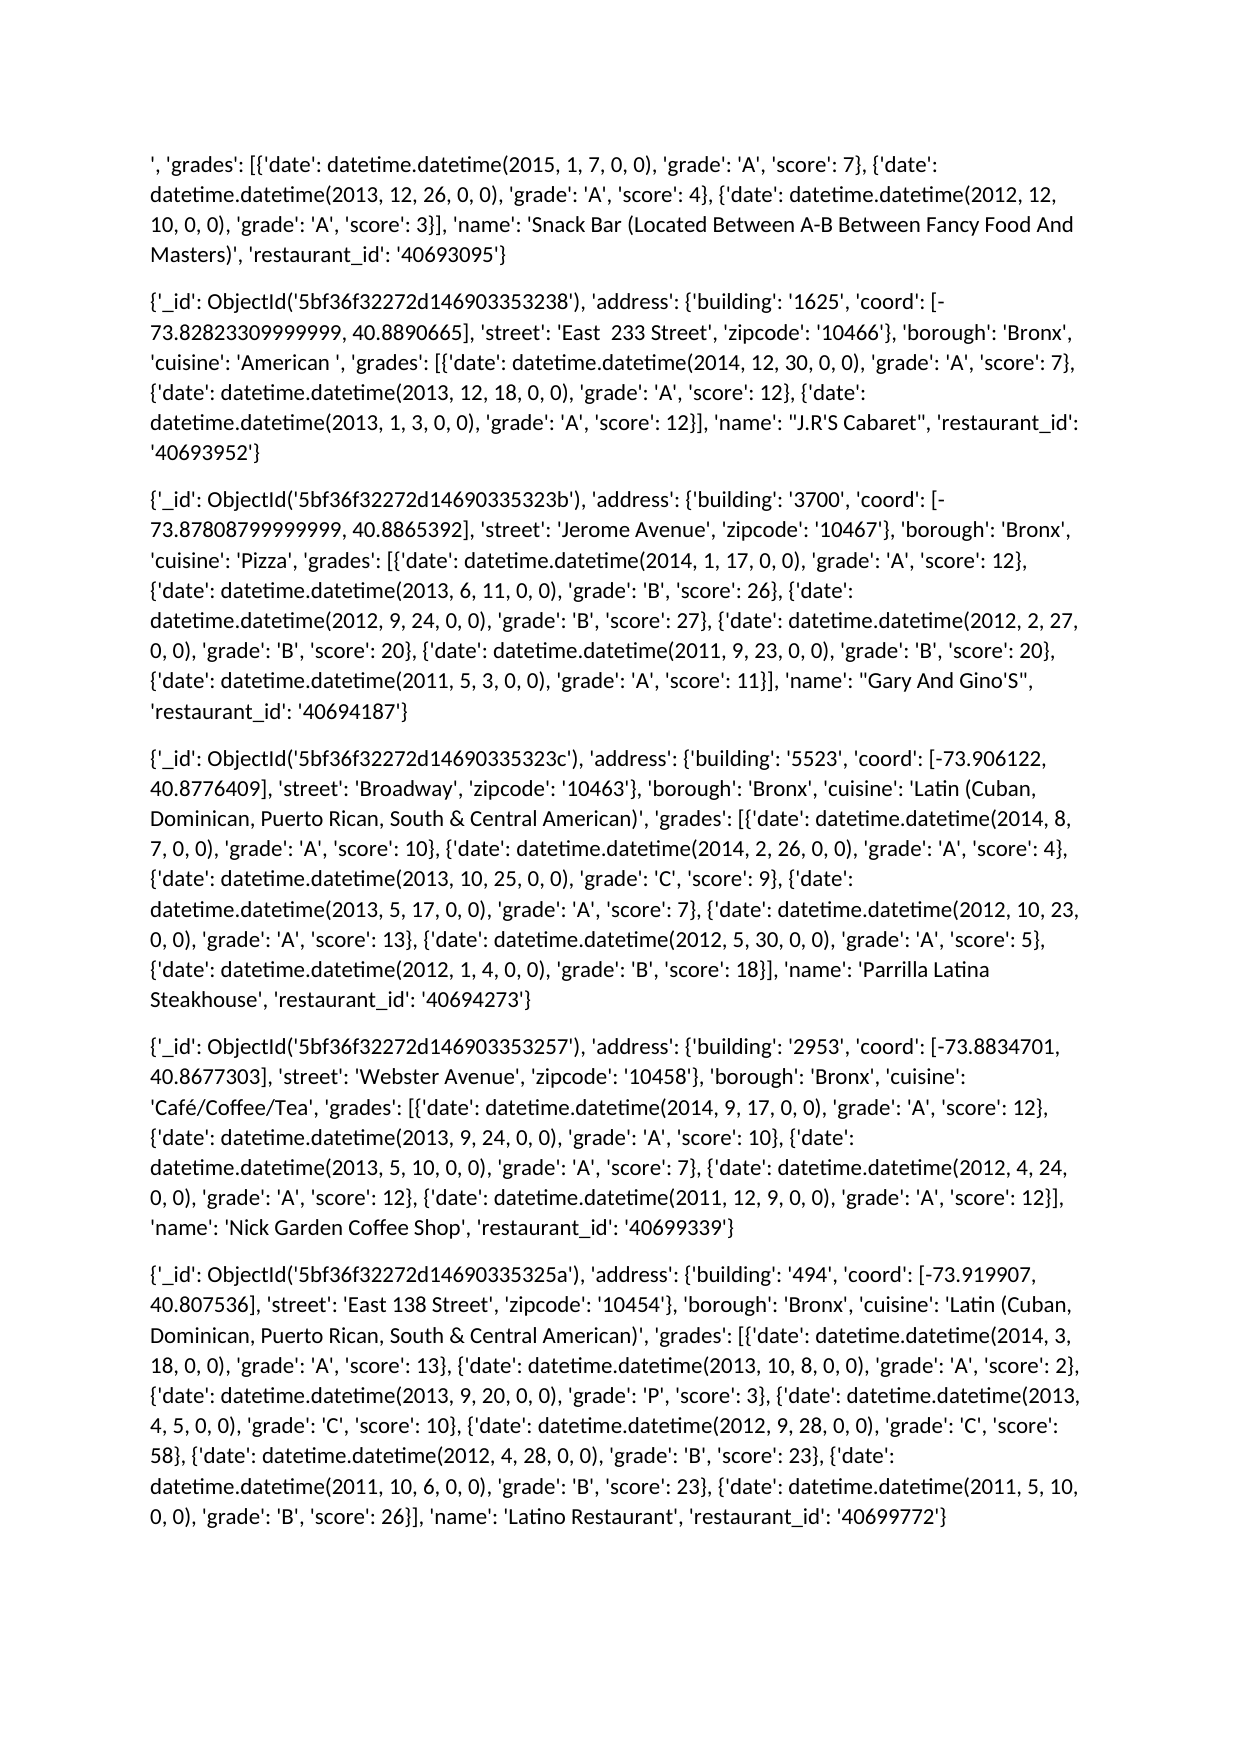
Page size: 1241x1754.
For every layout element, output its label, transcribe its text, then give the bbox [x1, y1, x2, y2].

text {'_id': ObjectId('5bf36f32272d14690335325a'), 'address': {'building': '494', 'coord': [-73.919907, 40.807536], 'street': 'East 138 Street', 'zipcode': '10454'}, 'borough': 'Bronx', 'cuisine': 'Latin (Cuban, Dominican, Puerto Rican, South & Central American)', 'grades': [{'date': datetime.datetime(2014, 3, 18, 0, 0), 'grade': 'A', 'score': 13}, {'date': datetime.datetime(2013, 10, 8, 0, 0), 'grade': 'A', 'score': 2}, {'date': datetime.datetime(2013, 9, 20, 0, 0), 'grade': 'P', 'score': 3}, {'date': datetime.datetime(2013, 4, 5, 0, 0), 'grade': 'C', 'score': 10}, {'date': datetime.datetime(2012, 9, 28, 0, 0), 'grade': 'C', 'score': 58}, {'date': datetime.datetime(2012, 4, 28, 0, 0), 'grade': 'B', 'score': 23}, {'date': datetime.datetime(2011, 10, 6, 0, 0), 'grade': 'B', 'score': 23}, {'date': datetime.datetime(2011, 5, 10, 0, 0), 'grade': 'B', 'score': 26}], 'name': 'Latino Restaurant', 'restaurant_id': '40699772'} [150, 1260, 1090, 1530]
text {'_id': ObjectId('5bf36f32272d14690335323b'), 'address': {'building': '3700', 'coord': [-73.87808799999999, 40.8865392], 'street': 'Jerome Avenue', 'zipcode': '10467'}, 'borough': 'Bronx', 'cuisine': 'Pizza', 'grades': [{'date': datetime.datetime(2014, 1, 17, 0, 0), 'grade': 'A', 'score': 12}, {'date': datetime.datetime(2013, 6, 11, 0, 0), 'grade': 'B', 'score': 26}, {'date': datetime.datetime(2012, 9, 24, 0, 0), 'grade': 'B', 'score': 27}, {'date': datetime.datetime(2012, 2, 27, 0, 0), 'grade': 'B', 'score': 20}, {'date': datetime.datetime(2011, 9, 23, 0, 0), 'grade': 'B', 'score': 20}, {'date': datetime.datetime(2011, 5, 3, 0, 0), 'grade': 'A', 'score': 11}], 'name': "Gary And Gino'S", 'restaurant_id': '40694187'} [150, 485, 1090, 725]
text {'_id': ObjectId('5bf36f32272d146903353238'), 'address': {'building': '1625', 'coord': [-73.82823309999999, 40.8890665], 'street': 'East 233 Street', 'zipcode': '10466'}, 'borough': 'Bronx', 'cuisine': 'American ', 'grades': [{'date': datetime.datetime(2014, 12, 30, 0, 0), 'grade': 'A', 'score': 7}, {'date': datetime.datetime(2013, 12, 18, 0, 0), 'grade': 'A', 'score': 12}, {'date': datetime.datetime(2013, 1, 3, 0, 0), 'grade': 'A', 'score': 12}], 'name': "J.R'S Cabaret", 'restaurant_id': '40693952'} [150, 287, 1090, 467]
text {'_id': ObjectId('5bf36f32272d14690335323c'), 'address': {'building': '5523', 'coord': [-73.906122, 40.8776409], 'street': 'Broadway', 'zipcode': '10463'}, 'borough': 'Bronx', 'cuisine': 'Latin (Cuban, Dominican, Puerto Rican, South & Central American)', 'grades': [{'date': datetime.datetime(2014, 8, 7, 0, 0), 'grade': 'A', 'score': 10}, {'date': datetime.datetime(2014, 2, 26, 0, 0), 'grade': 'A', 'score': 4}, {'date': datetime.datetime(2013, 10, 25, 0, 0), 'grade': 'C', 'score': 9}, {'date': datetime.datetime(2013, 5, 17, 0, 0), 'grade': 'A', 'score': 7}, {'date': datetime.datetime(2012, 10, 23, 0, 0), 'grade': 'A', 'score': 13}, {'date': datetime.datetime(2012, 5, 30, 0, 0), 'grade': 'A', 'score': 5}, {'date': datetime.datetime(2012, 1, 4, 0, 0), 'grade': 'B', 'score': 18}], 'name': 'Parrilla Latina Steakhouse', 'restaurant_id': '40694273'} [150, 744, 1090, 1013]
text {'_id': ObjectId('5bf36f32272d146903353257'), 'address': {'building': '2953', 'coord': [-73.8834701, 40.8677303], 'street': 'Webster Avenue', 'zipcode': '10458'}, 'borough': 'Bronx', 'cuisine': 'Café/Coffee/Tea', 'grades': [{'date': datetime.datetime(2014, 9, 17, 0, 0), 'grade': 'A', 'score': 12}, {'date': datetime.datetime(2013, 9, 24, 0, 0), 'grade': 'A', 'score': 10}, {'date': datetime.datetime(2013, 5, 10, 0, 0), 'grade': 'A', 'score': 7}, {'date': datetime.datetime(2012, 4, 24, 0, 0), 'grade': 'A', 'score': 12}, {'date': datetime.datetime(2011, 12, 9, 0, 0), 'grade': 'A', 'score': 12}], 'name': 'Nick Garden Coffee Shop', 'restaurant_id': '40699339'} [150, 1032, 1090, 1242]
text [150, 150, 1090, 269]
